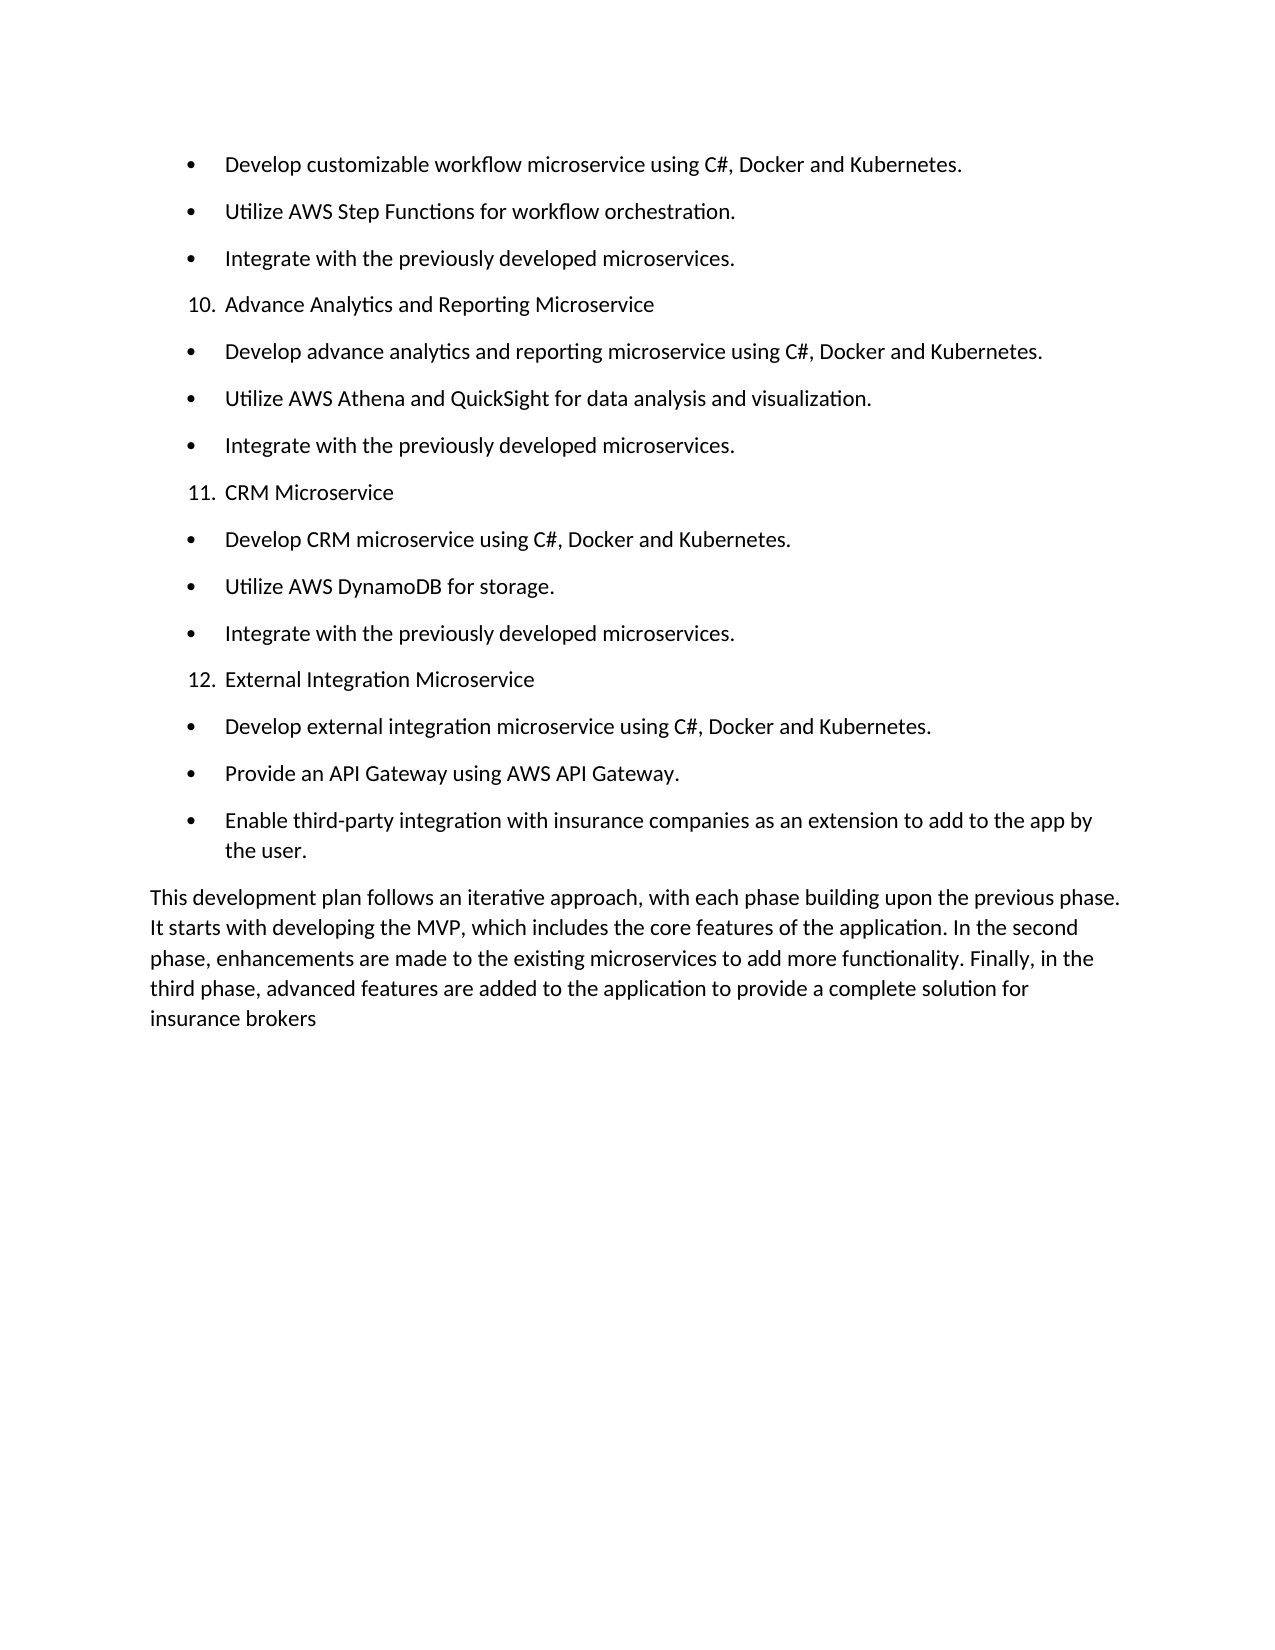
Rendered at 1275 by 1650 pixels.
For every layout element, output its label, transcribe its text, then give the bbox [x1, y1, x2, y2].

list Advance Analytics and Reporting Microservice [187, 291, 1125, 319]
list Develop advance analytics and reporting microservice using C#, Docker and Kubernetes. [187, 337, 1125, 366]
list CRM Microservice [187, 478, 1125, 506]
text This development plan follows an iterative approach, with each phase building upon the previous phase. It starts with developing the MVP, which includes the core features of the application. In the second phase, enhancements are made to the existing microservices to add more functionality. Finally, in the third phase, advanced features are added to the application to provide a complete solution for insurance brokers [150, 883, 1125, 1032]
list Utilize AWS DynamoDB for storage. [187, 572, 1125, 600]
list Provide an API Gateway using AWS API Gateway. [187, 759, 1125, 787]
list Integrate with the previously developed microservices. [187, 619, 1125, 647]
list Develop CRM microservice using C#, Docker and Kubernetes. [187, 525, 1125, 553]
list Enable third-party integration with insurance companies as an extension to add to the app by the user. [187, 806, 1125, 864]
list Utilize AWS Athena and QuickSight for data analysis and visualization. [187, 384, 1125, 412]
list Develop customizable workflow microservice using C#, Docker and Kubernetes. [187, 150, 1125, 178]
list Integrate with the previously developed microservices. [187, 244, 1125, 272]
list External Integration Microservice [187, 666, 1125, 694]
list Develop external integration microservice using C#, Docker and Kubernetes. [187, 712, 1125, 741]
list Utilize AWS Step Functions for workflow orchestration. [187, 197, 1125, 225]
list Integrate with the previously developed microservices. [187, 431, 1125, 459]
